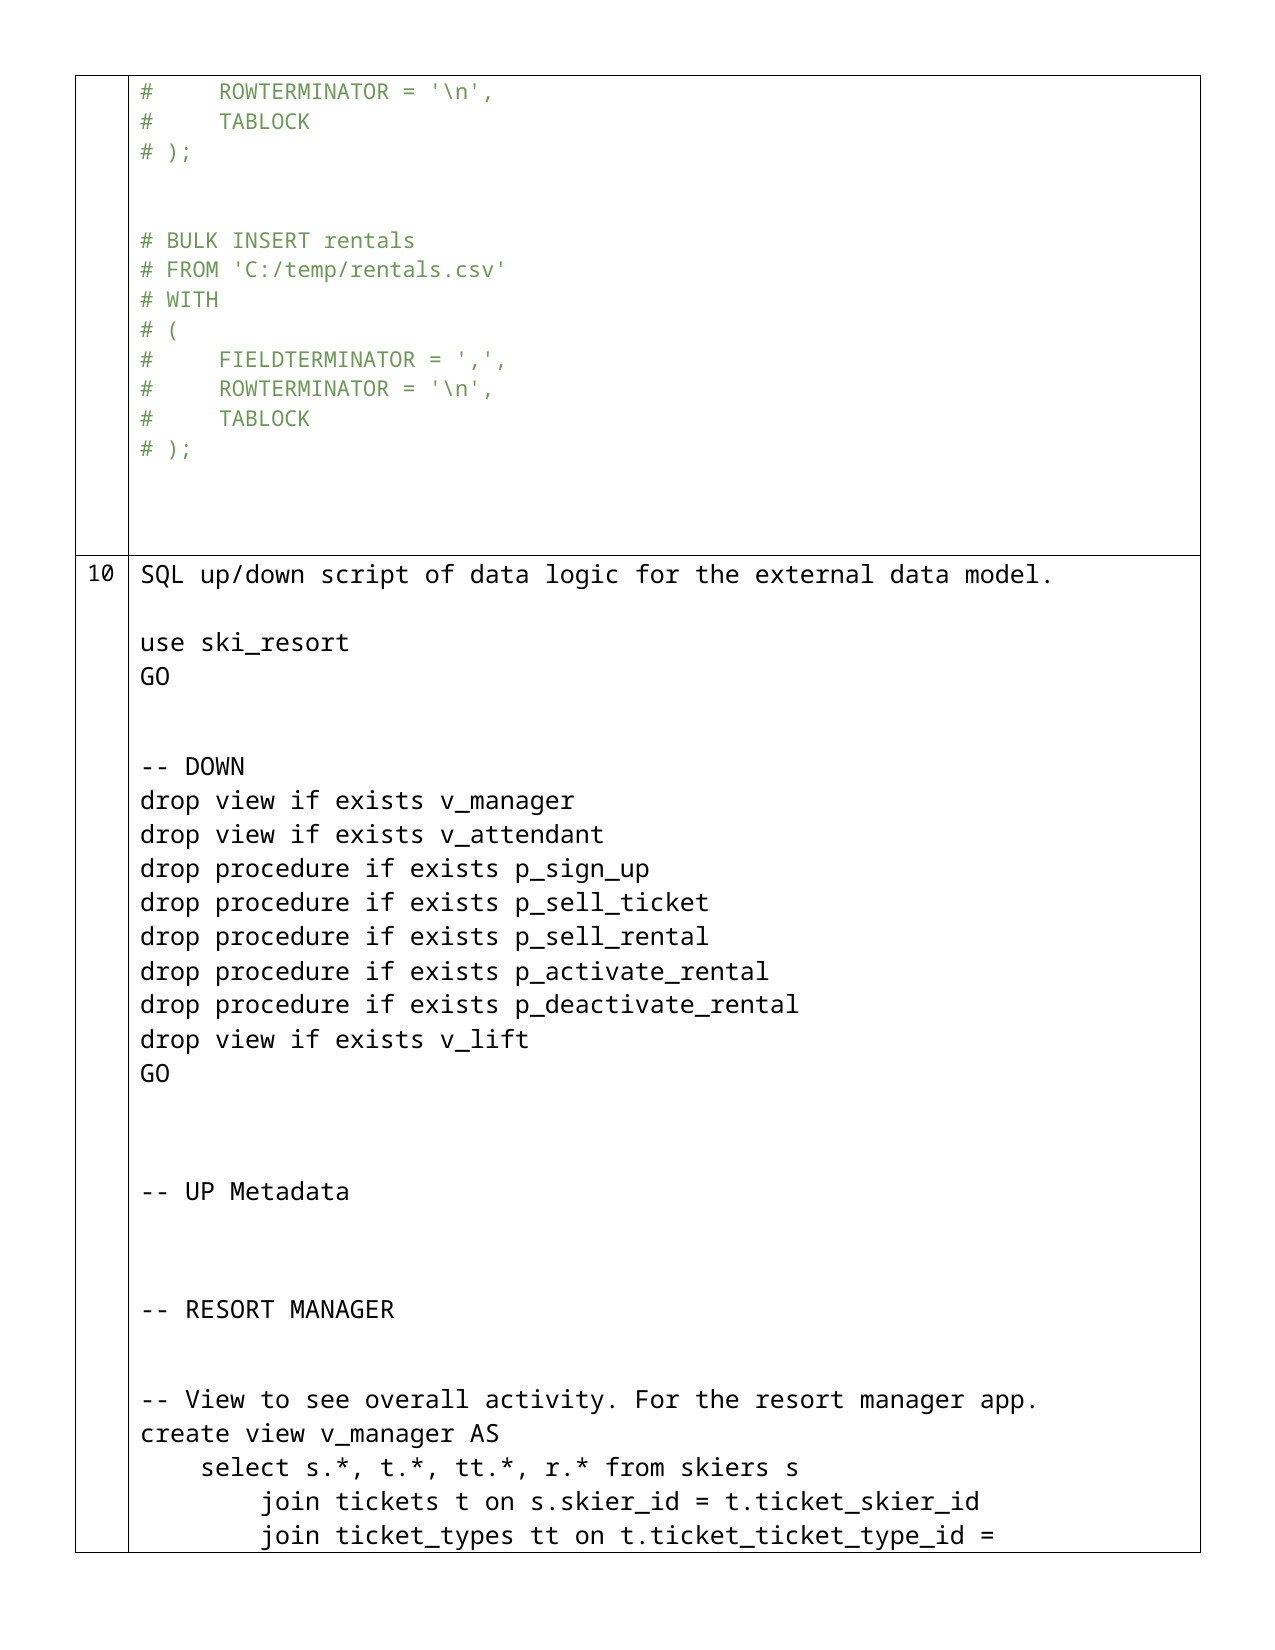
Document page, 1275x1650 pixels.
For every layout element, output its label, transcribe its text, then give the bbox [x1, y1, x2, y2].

table_cell 10 [76, 556, 128, 1552]
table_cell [129, 556, 1200, 1552]
table_cell 9 [76, 76, 128, 555]
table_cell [129, 76, 1200, 555]
